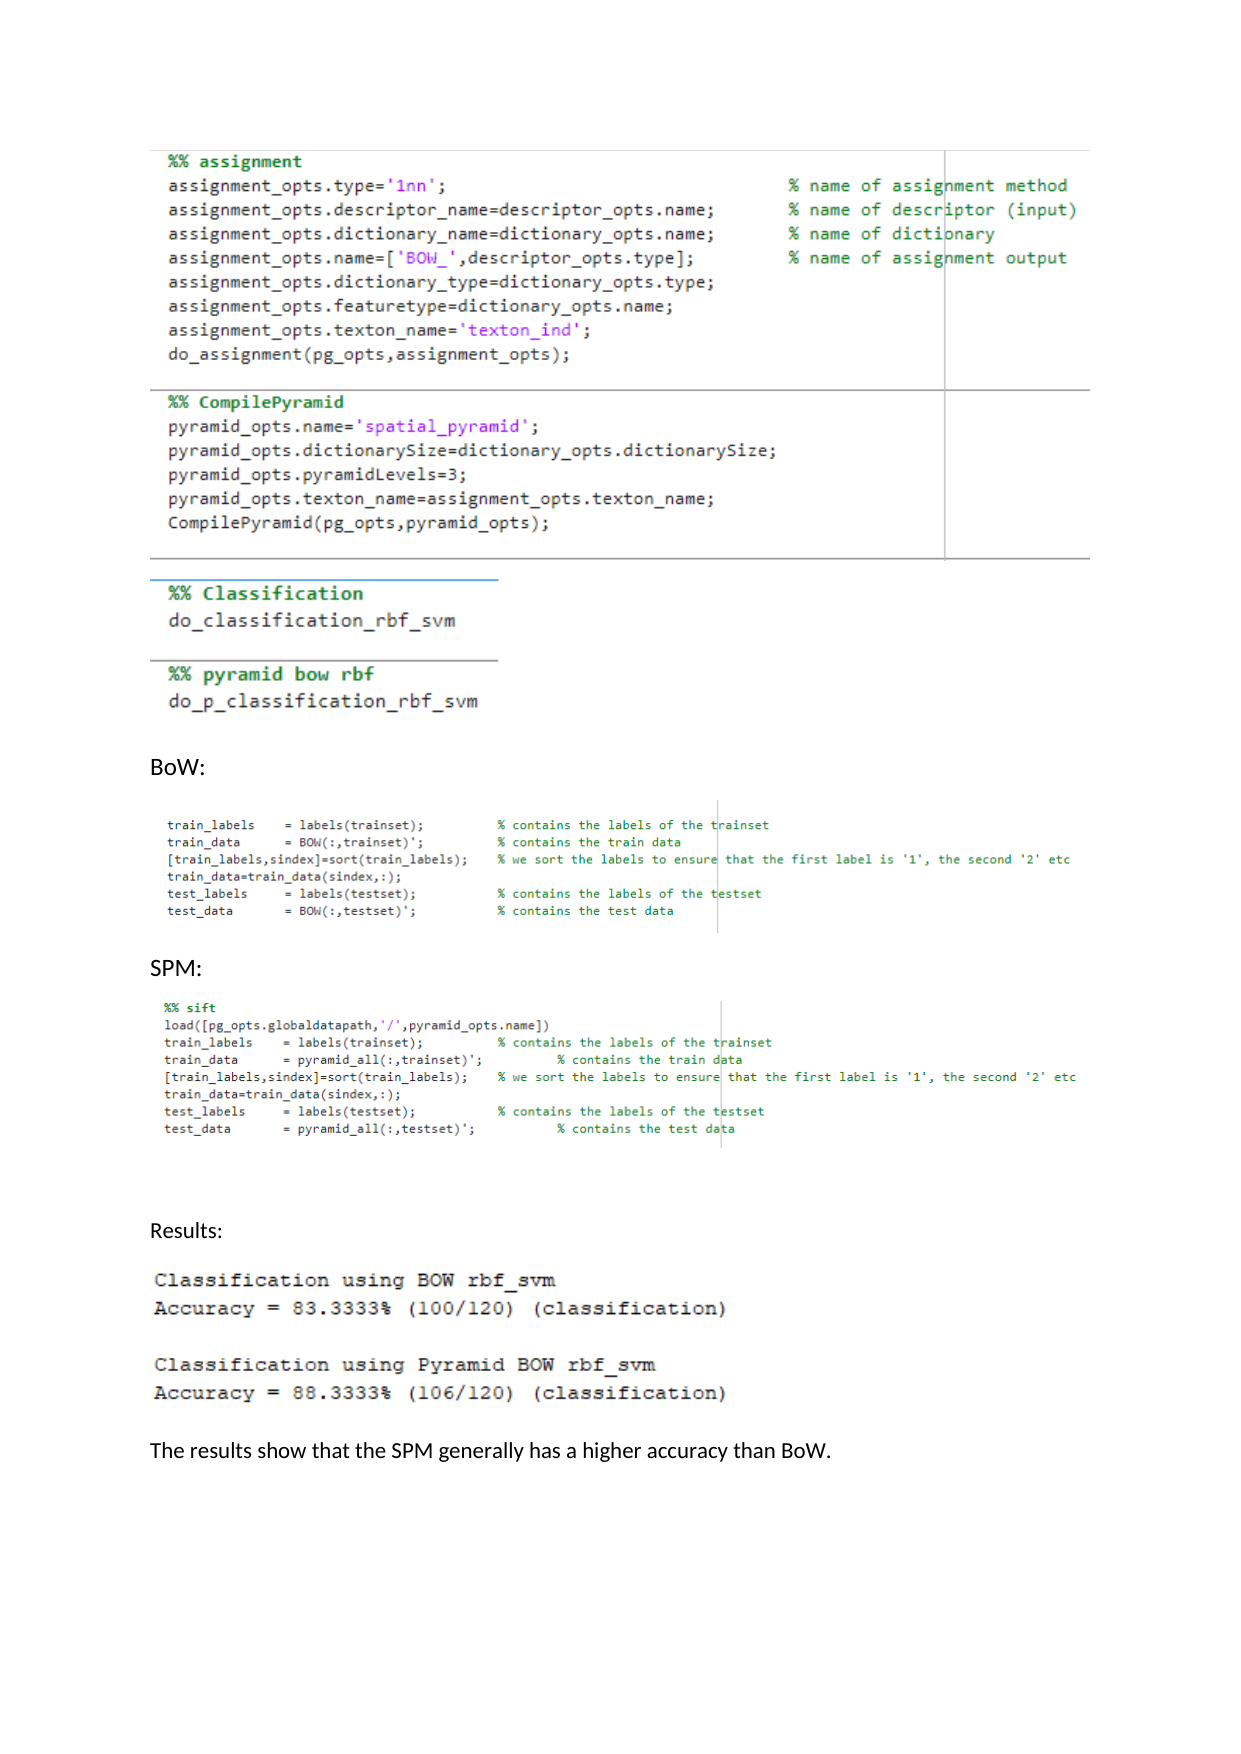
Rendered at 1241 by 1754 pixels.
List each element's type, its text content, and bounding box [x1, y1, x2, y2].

text The results show that the SPM generally has a higher accuracy than BoW. [150, 1437, 1090, 1465]
picture [150, 800, 1091, 933]
text Results: [150, 1216, 1090, 1244]
picture [150, 579, 499, 733]
picture [150, 150, 1091, 561]
text SPM: [150, 952, 1090, 982]
picture [150, 1263, 741, 1418]
text BoW: [150, 751, 1090, 782]
picture [150, 1001, 1091, 1148]
